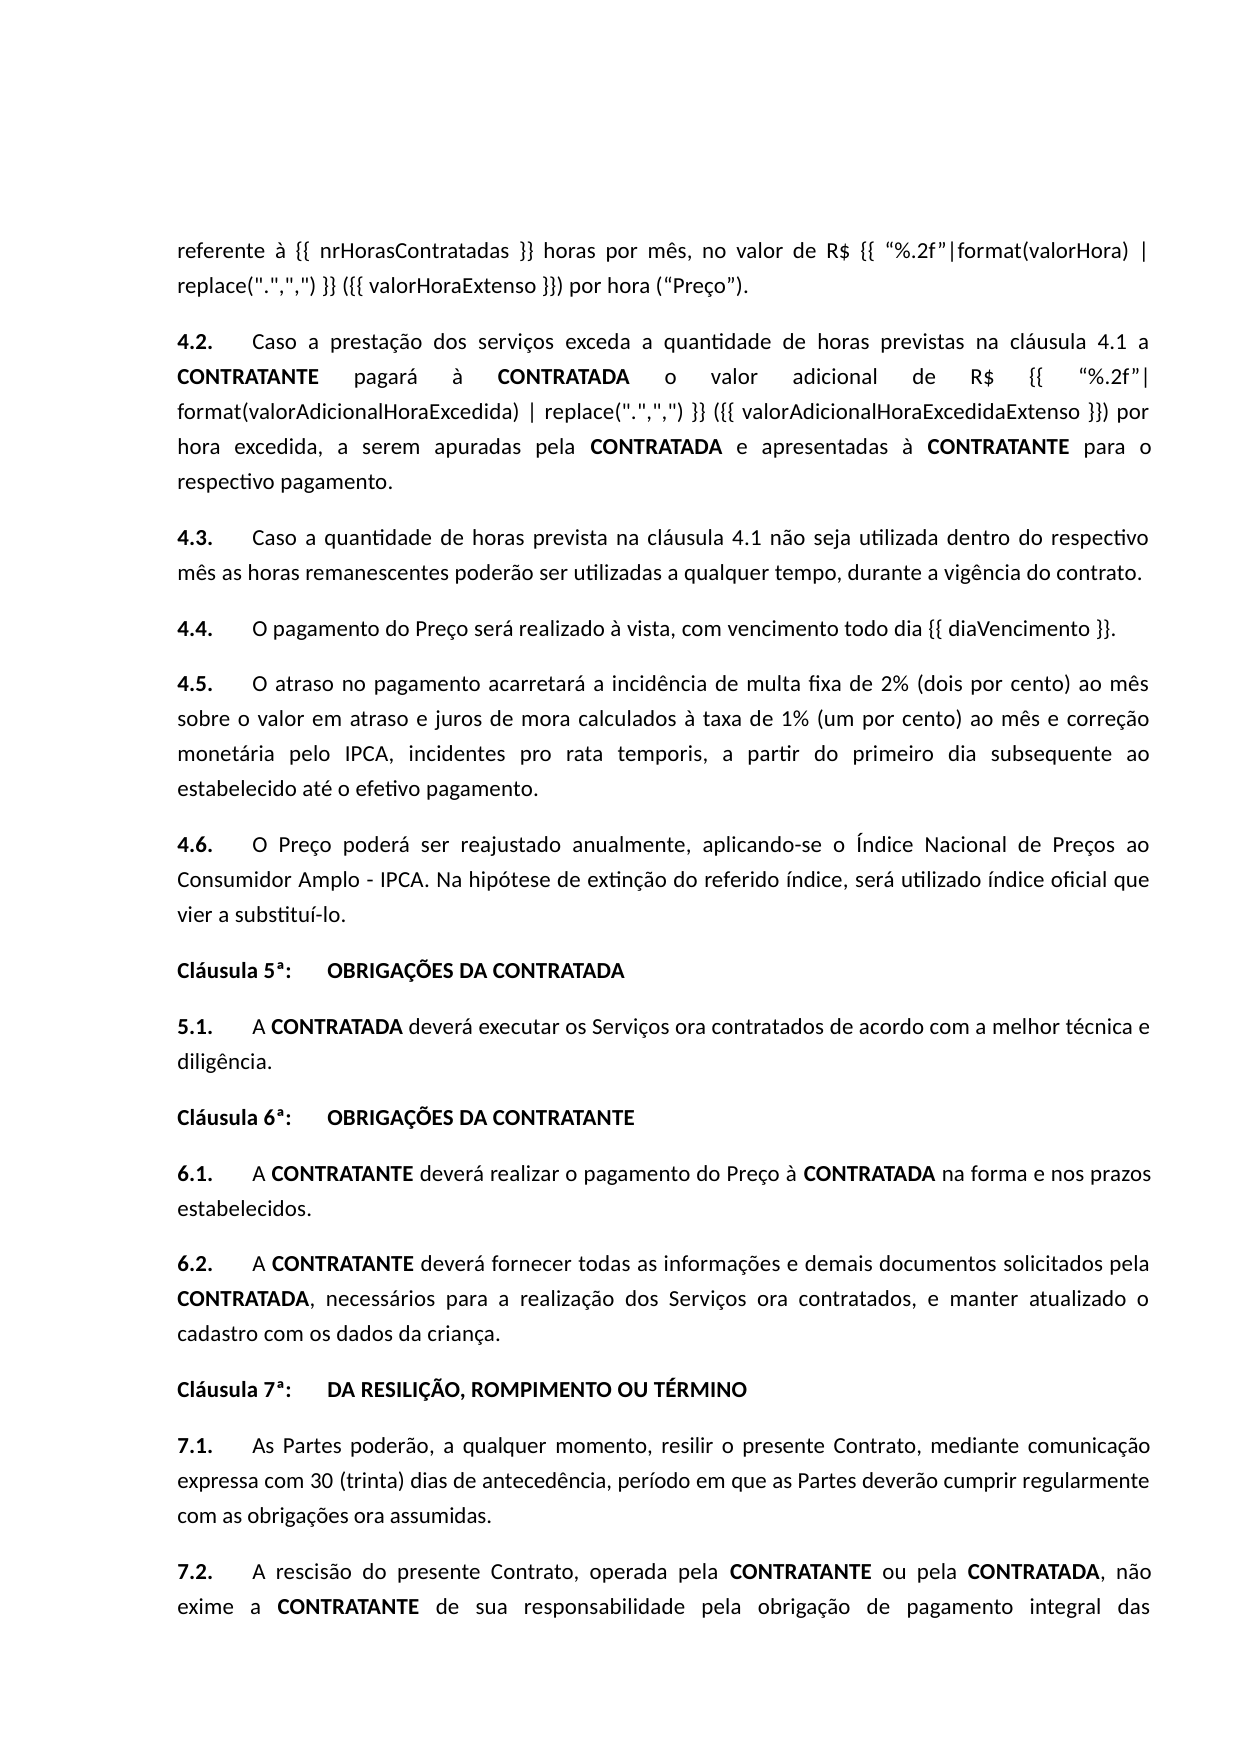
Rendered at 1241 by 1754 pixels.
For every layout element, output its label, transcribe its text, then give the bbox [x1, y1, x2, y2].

list O atraso no pagamento acarretará a incidência de multa fixa de 2% (dois por cento) ao mês sobre o valor em atraso e juros de mora calculados à taxa de 1% (um por cento) ao mês e correção monetária pelo IPCA, incidentes pro rata temporis, a partir do primeiro dia subsequente ao estabelecido até o efetivo pagamento. [177, 669, 1152, 802]
list A CONTRATANTE deverá realizar o pagamento do Preço à CONTRATADA na forma e nos prazos estabelecidos. [177, 1159, 1152, 1222]
list OBRIGAÇÕES DA CONTRATADA [177, 956, 1152, 984]
list O Preço poderá ser reajustado anualmente, aplicando-se o Índice Nacional de Preços ao Consumidor Amplo - IPCA. Na hipótese de extinção do referido índice, será utilizado índice oficial que vier a substituí-lo. [177, 830, 1152, 928]
list OBRIGAÇÕES DA CONTRATANTE [177, 1103, 1152, 1131]
list A CONTRATADA deverá executar os Serviços ora contratados de acordo com a melhor técnica e diligência. [177, 1012, 1152, 1075]
list O pagamento do Preço será realizado à vista, com vencimento todo dia {{ diaVencimento }}. [177, 614, 1152, 642]
list Caso a prestação dos serviços exceda a quantidade de horas previstas na cláusula 4.1 a CONTRATANTE pagará à CONTRATADA o valor adicional de R$ {{ “%.2f”|format(valorAdicionalHoraExcedida) | replace(".",",") }} ({{ valorAdicionalHoraExcedidaExtenso }}) por hora excedida, a serem apuradas pela CONTRATADA e apresentadas à CONTRATANTE para o respectivo pagamento. [177, 327, 1152, 495]
list DA RESILIÇÃO, ROMPIMENTO OU TÉRMINO [177, 1375, 1152, 1403]
list Caso a quantidade de horas prevista na cláusula 4.1 não seja utilizada dentro do respectivo mês as horas remanescentes poderão ser utilizadas a qualquer tempo, durante a vigência do contrato. [177, 523, 1152, 586]
